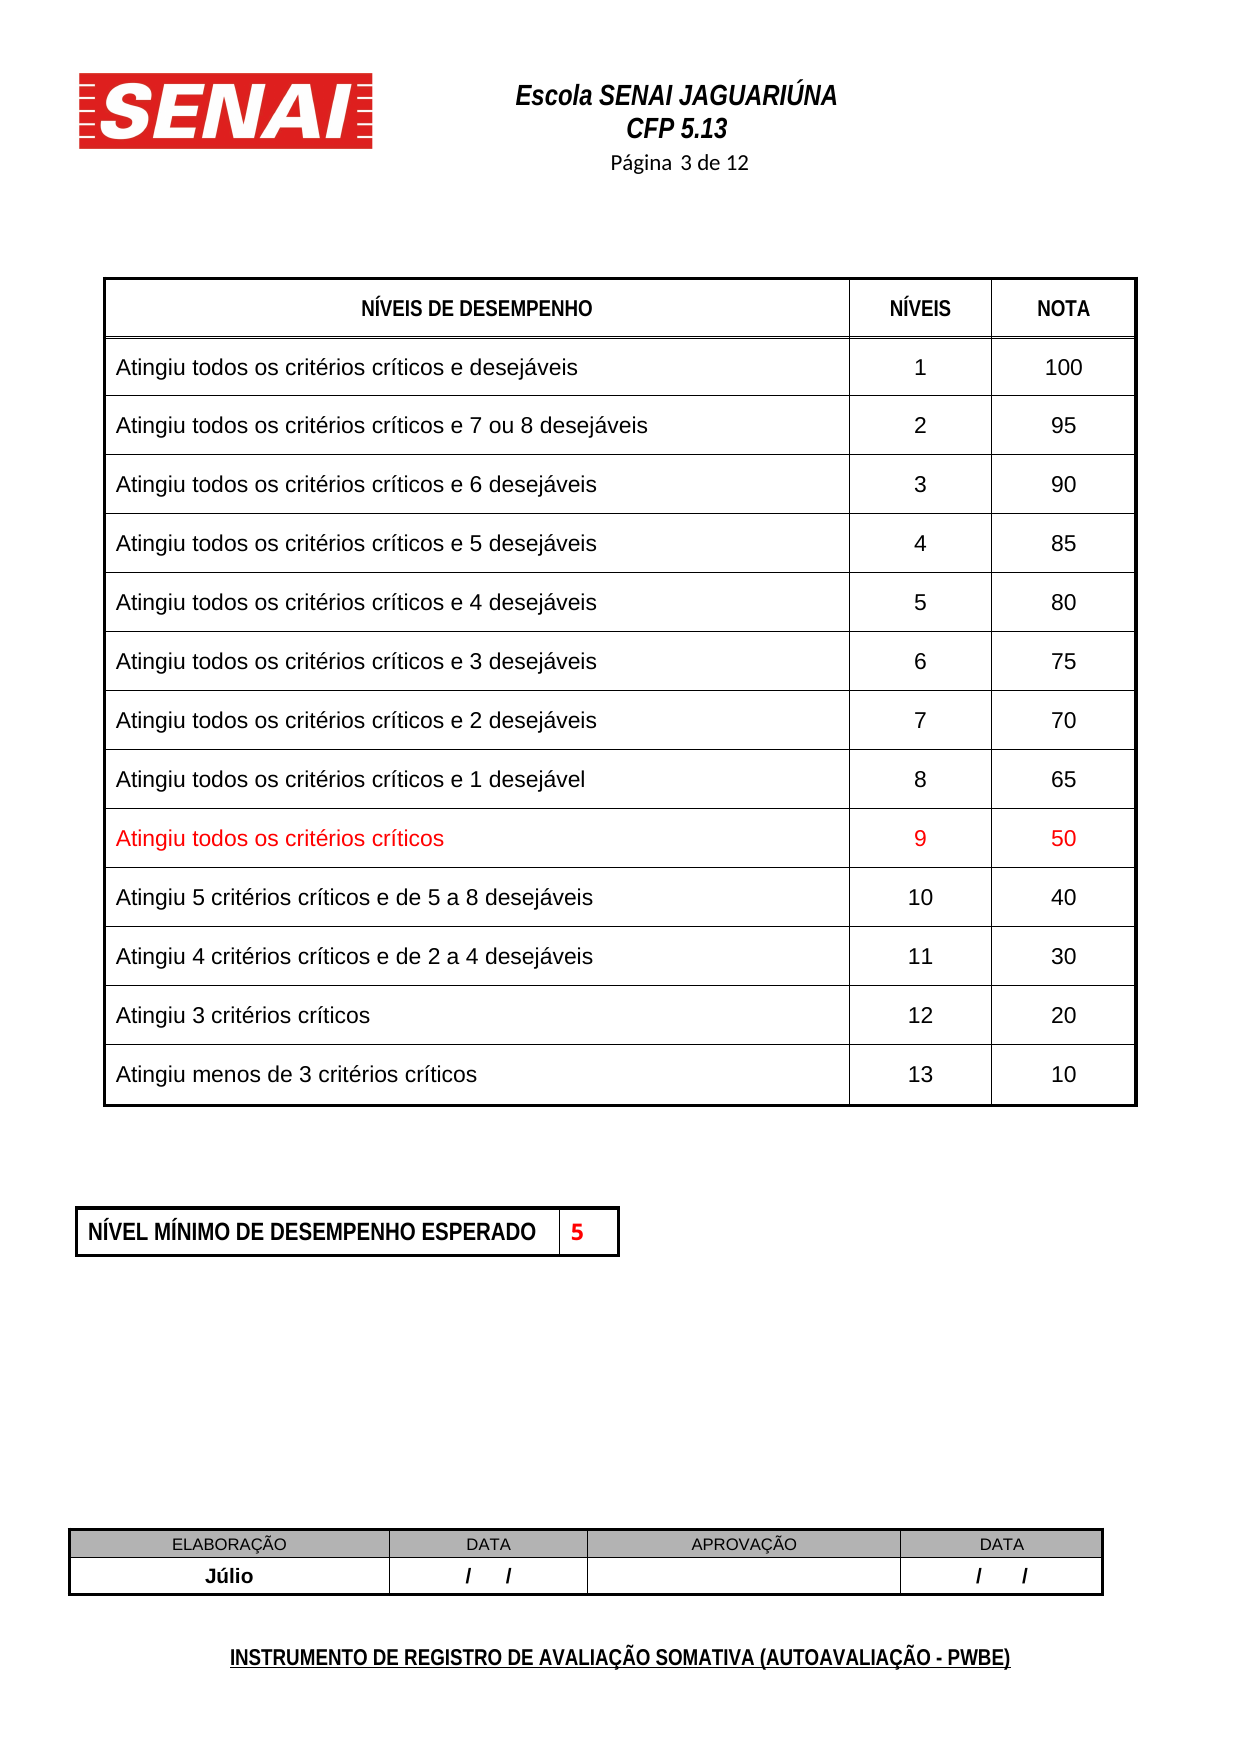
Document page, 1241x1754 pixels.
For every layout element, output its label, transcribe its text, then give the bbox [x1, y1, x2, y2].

table_cell 6 [850, 632, 991, 690]
table_header NÍVEL MÍNIMO DE DESEMPENHO ESPERADO [78, 1210, 559, 1254]
table_header NÍVEIS DE DESEMPENHO [106, 280, 849, 336]
table_cell Atingiu todos os critérios críticos e 5 desejáveis [106, 514, 849, 572]
table_cell 8 [850, 750, 991, 808]
table_cell 10 [850, 868, 991, 926]
table_cell 7 [850, 691, 991, 749]
table_cell 90 [992, 455, 1134, 513]
table_cell [588, 1558, 900, 1593]
table_header NÍVEIS [850, 280, 991, 336]
table_cell 50 [992, 809, 1134, 867]
table_cell 11 [850, 927, 991, 985]
table_cell Atingiu menos de 3 critérios críticos [106, 1045, 849, 1103]
text INSTRUMENTO DE REGISTRO DE AVALIAÇÃO SOMATIVA (AUTOAVALIAÇÃO - PWBE) [75, 1644, 1165, 1671]
table_cell 1 [850, 339, 991, 395]
table_cell 20 [992, 986, 1134, 1044]
table_header NOTA [992, 280, 1134, 336]
table_cell Atingiu todos os critérios críticos e desejáveis [106, 339, 849, 395]
table_cell 4 [850, 514, 991, 572]
table_cell 10 [992, 1045, 1134, 1103]
table_cell Atingiu 4 critérios críticos e de 2 a 4 desejáveis [106, 927, 849, 985]
table_header APROVAÇÃO [588, 1531, 900, 1557]
table_cell Júlio [71, 1558, 389, 1593]
table_cell 100 [992, 339, 1134, 395]
table_header DATA [390, 1531, 587, 1557]
table_cell 75 [992, 632, 1134, 690]
table_cell 3 [850, 455, 991, 513]
table_header ELABORAÇÃO [71, 1531, 389, 1557]
table_cell Atingiu todos os critérios críticos e 7 ou 8 desejáveis [106, 396, 849, 454]
table_cell Atingiu 5 critérios críticos e de 5 a 8 desejáveis [106, 868, 849, 926]
table_cell 13 [850, 1045, 991, 1103]
table_cell / / [390, 1558, 587, 1593]
table_cell / / [901, 1558, 1101, 1593]
table_cell Atingiu 3 critérios críticos [106, 986, 849, 1044]
table_cell Atingiu todos os critérios críticos e 4 desejáveis [106, 573, 849, 631]
table_cell 30 [992, 927, 1134, 985]
table_cell 2 [850, 396, 991, 454]
table_cell 65 [992, 750, 1134, 808]
picture [75, 73, 373, 149]
table_cell 70 [992, 691, 1134, 749]
table_cell 80 [992, 573, 1134, 631]
table_cell Atingiu todos os critérios críticos e 6 desejáveis [106, 455, 849, 513]
table_cell Atingiu todos os critérios críticos e 3 desejáveis [106, 632, 849, 690]
table_cell Atingiu todos os critérios críticos e 1 desejável [106, 750, 849, 808]
table_header 5 [560, 1210, 617, 1254]
table_cell Atingiu todos os critérios críticos e 2 desejáveis [106, 691, 849, 749]
table_cell 5 [850, 573, 991, 631]
table_cell 95 [992, 396, 1134, 454]
table_cell 12 [850, 986, 991, 1044]
table_cell 40 [992, 868, 1134, 926]
table_header DATA [901, 1531, 1101, 1557]
table_cell Atingiu todos os critérios críticos [106, 809, 849, 867]
table_cell 85 [992, 514, 1134, 572]
table_cell 9 [850, 809, 991, 867]
